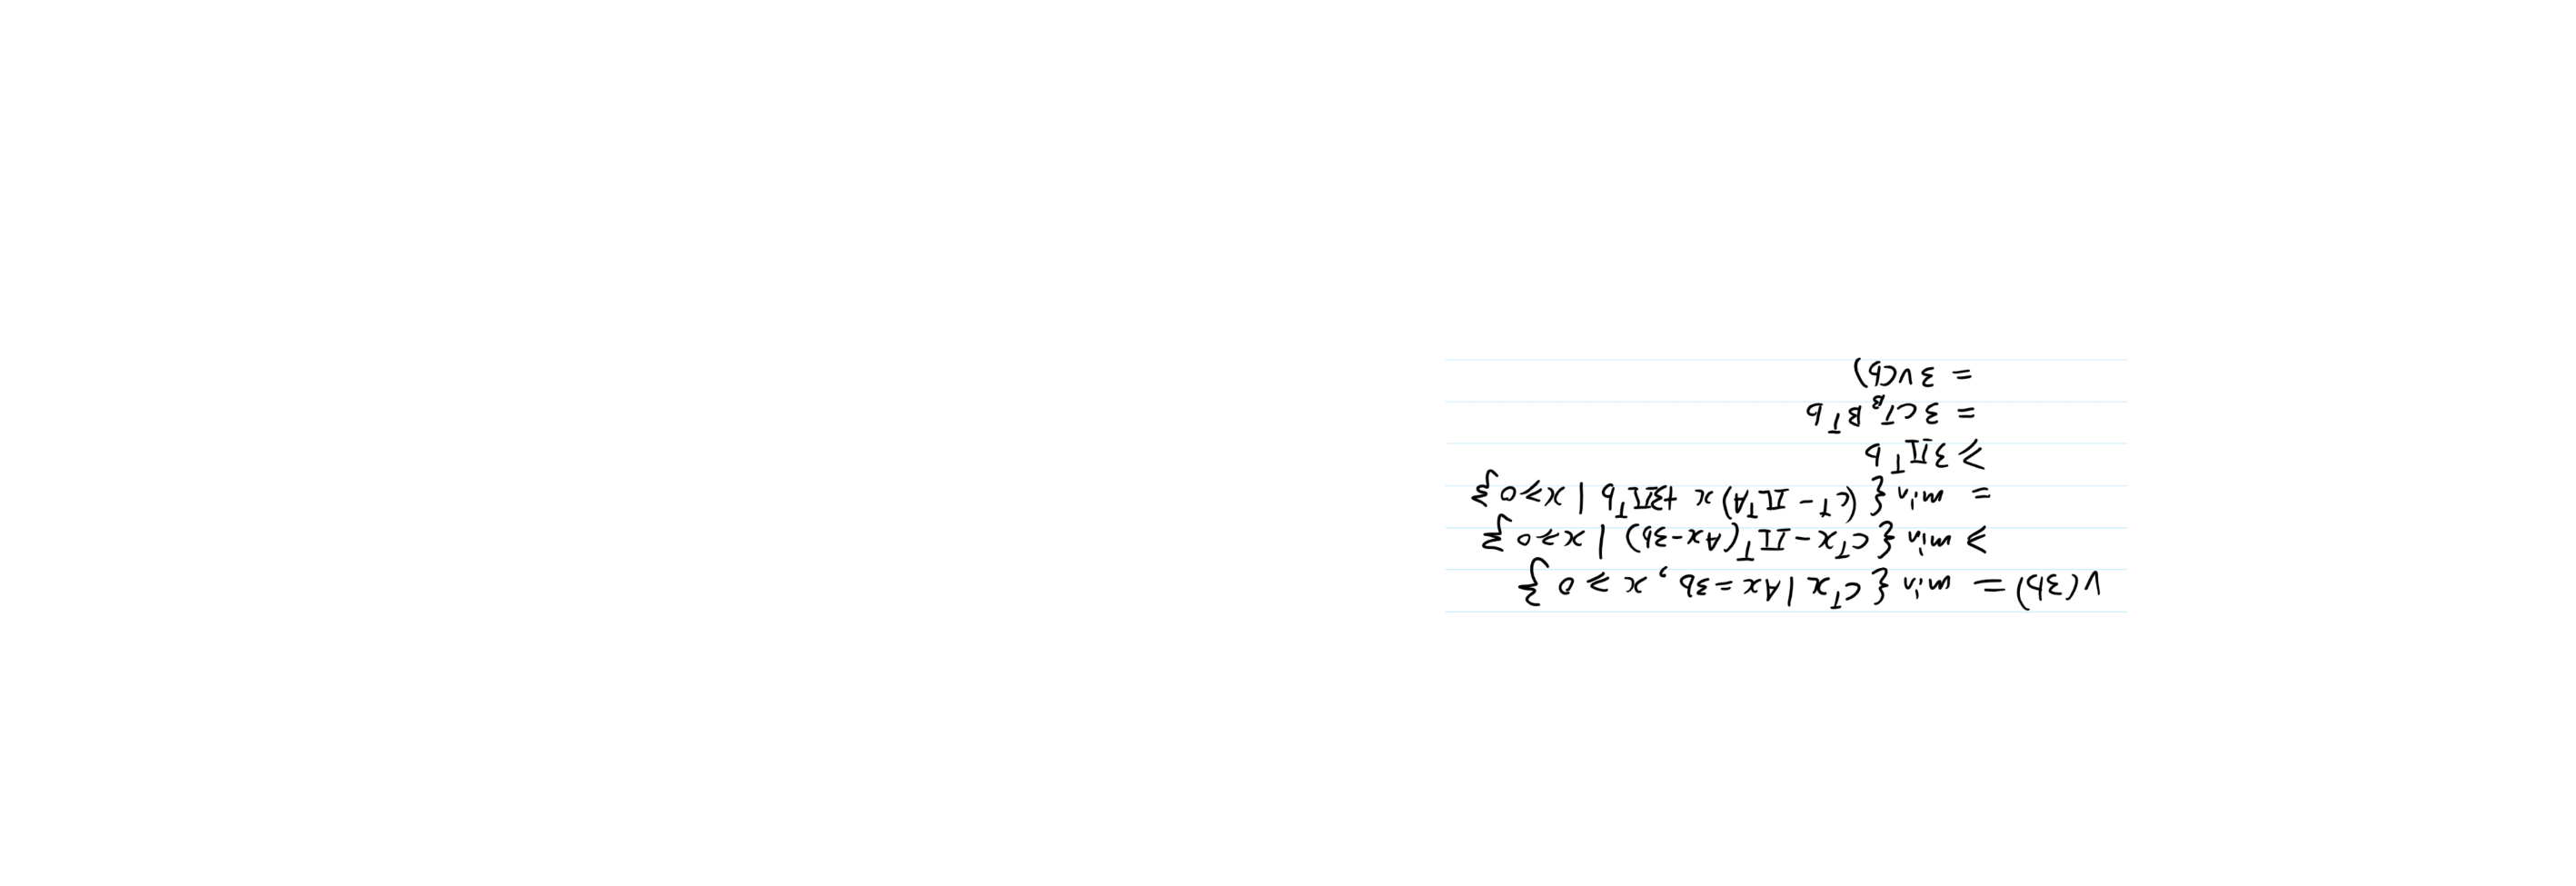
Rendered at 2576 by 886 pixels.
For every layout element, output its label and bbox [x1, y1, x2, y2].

picture [1446, 341, 2127, 633]
